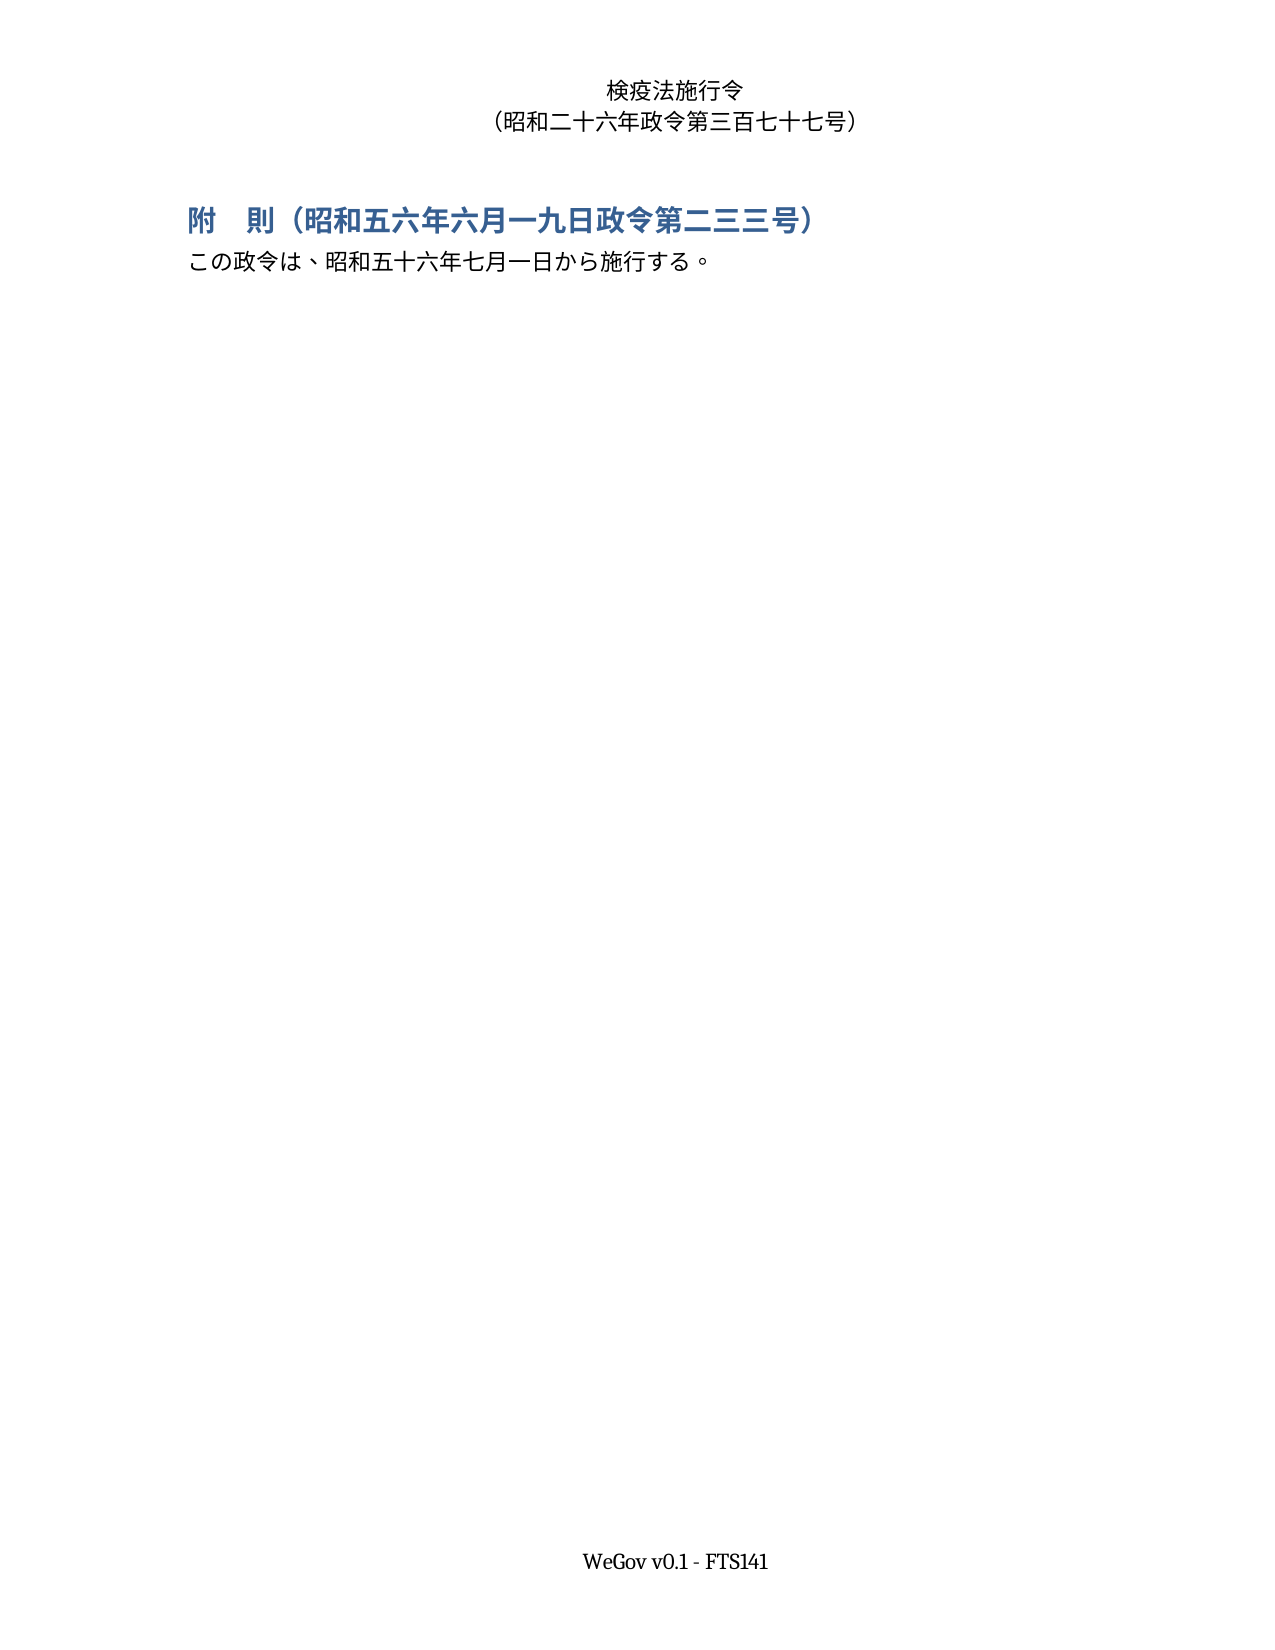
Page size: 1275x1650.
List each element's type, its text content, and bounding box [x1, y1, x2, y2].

subtitle 附 則（昭和五六年六月一九日政令第二三三号） [187, 200, 1087, 240]
text この政令は、昭和五十六年七月一日から施行する。 [187, 246, 1087, 277]
